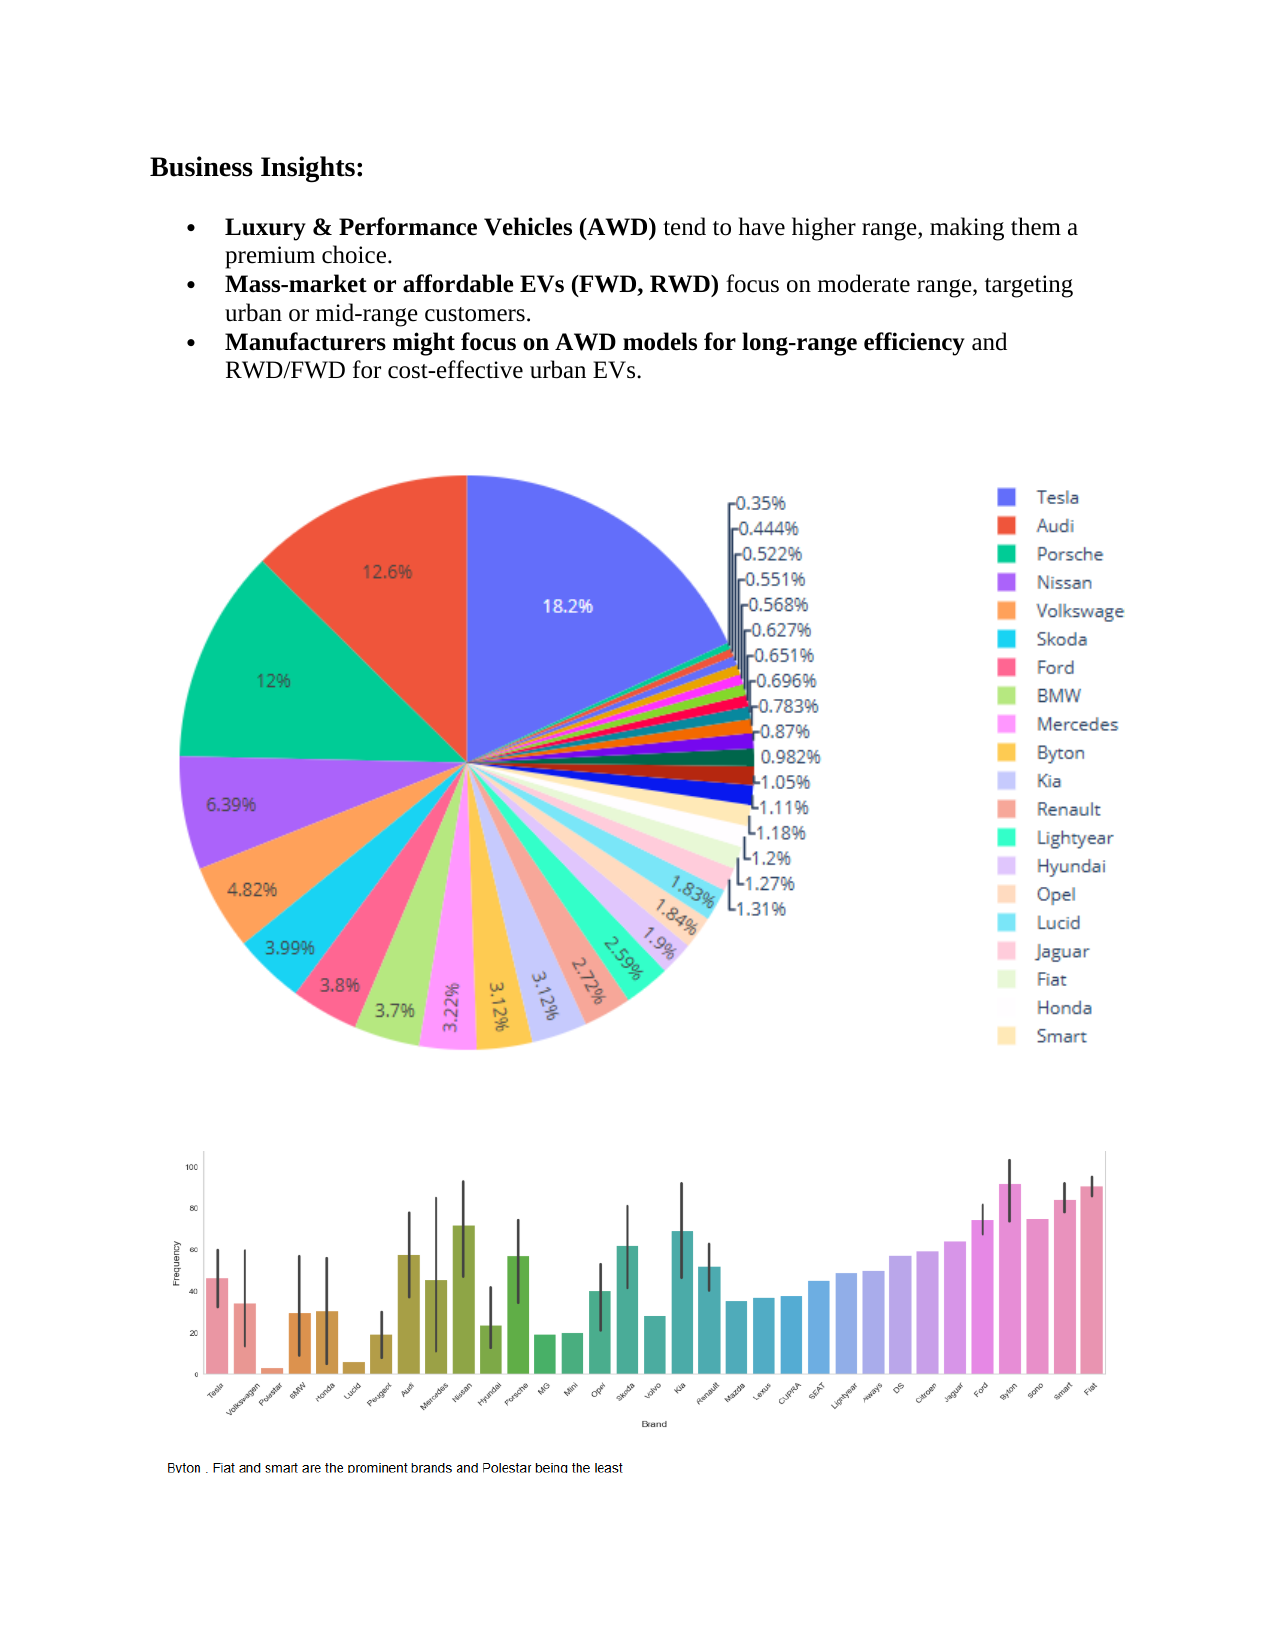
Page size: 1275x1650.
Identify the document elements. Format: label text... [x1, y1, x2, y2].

text Business Insights: [150, 150, 1125, 182]
picture [150, 413, 1125, 1074]
list Luxury & Performance Vehicles (AWD) tend to have higher range, making them a premium choice. [187, 212, 1125, 269]
list Manufacturers might focus on AWD models for long-range efficiency and RWD/FWD for cost-effective urban EVs. [187, 327, 1125, 384]
list Mass-market or affordable EVs (FWD, RWD) focus on moderate range, targeting urban or mid-range customers. [187, 269, 1125, 327]
picture [150, 1151, 1125, 1473]
